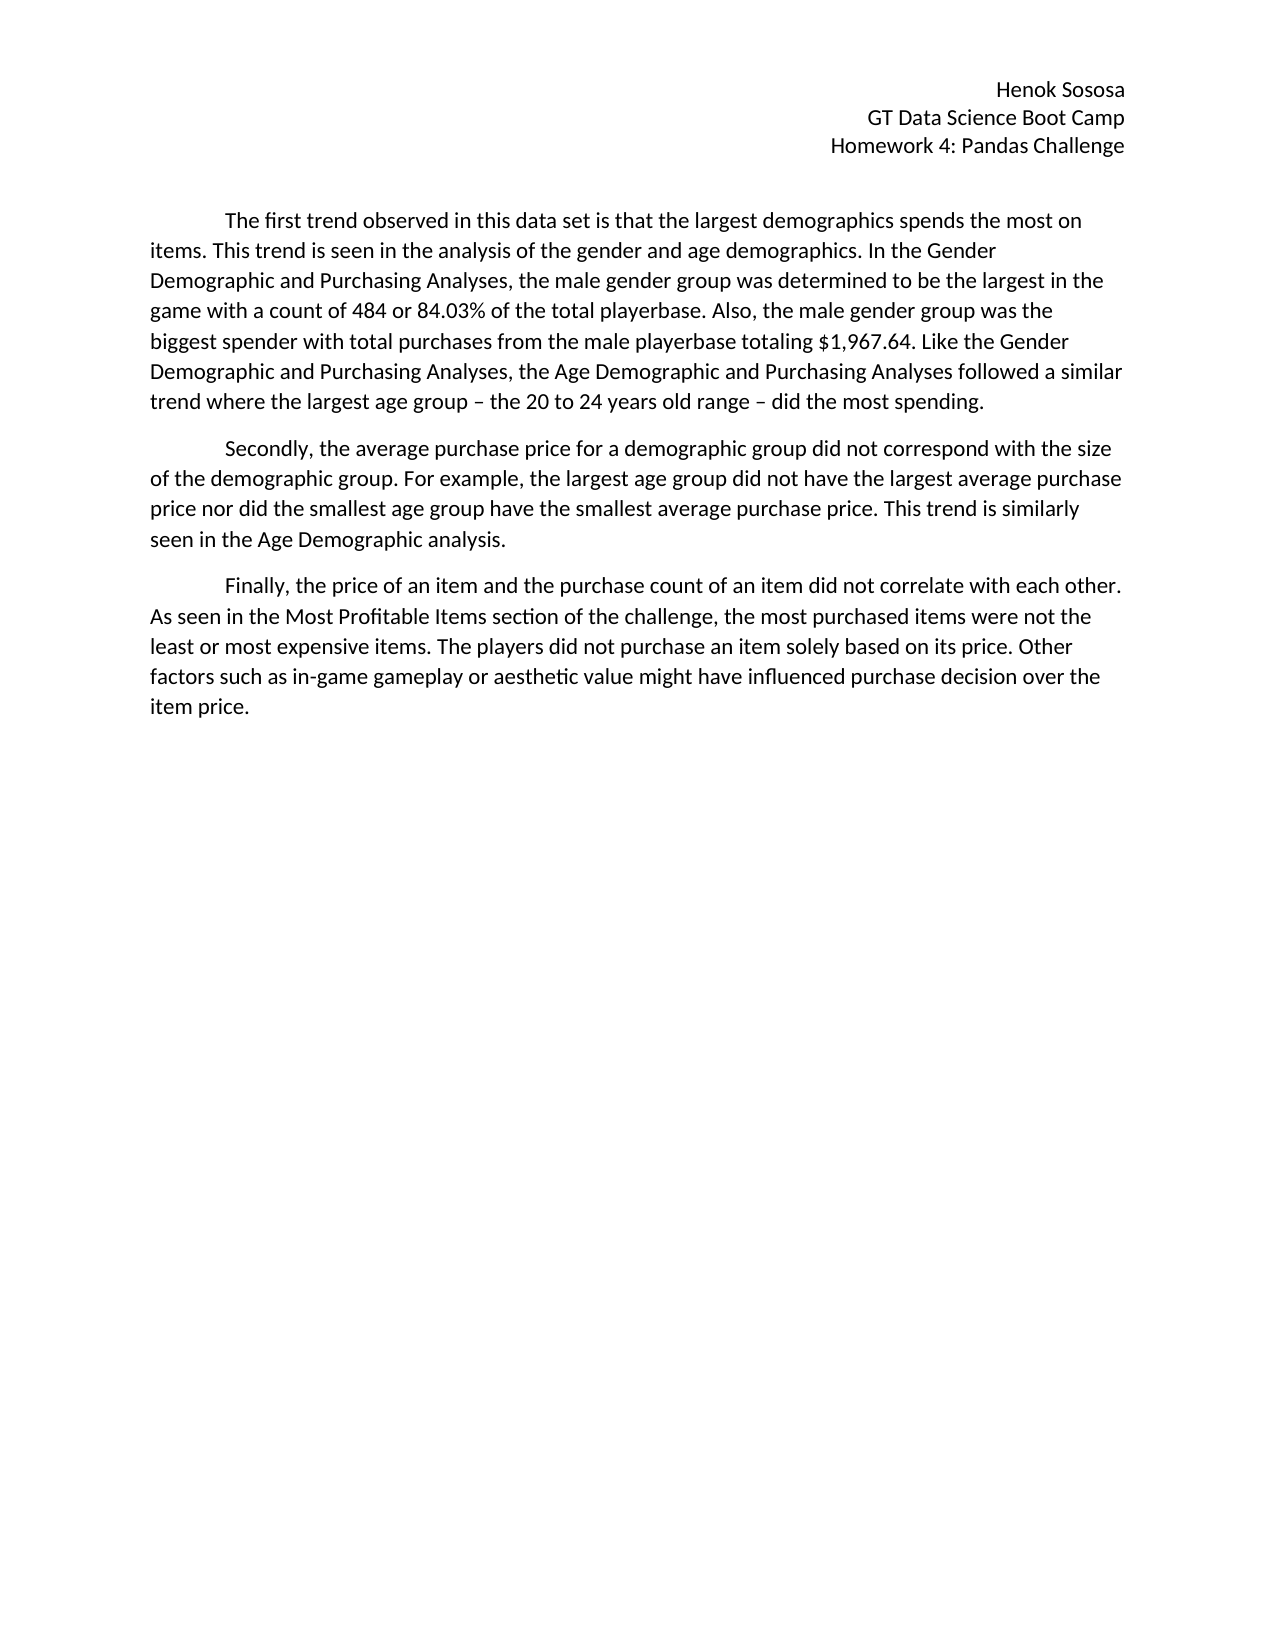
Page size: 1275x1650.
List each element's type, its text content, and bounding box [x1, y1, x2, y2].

text Secondly, the average purchase price for a demographic group did not correspond with the size of the demographic group. For example, the largest age group did not have the largest average purchase price nor did the smallest age group have the smallest average purchase price. This trend is similarly seen in the Age Demographic analysis. [150, 434, 1125, 553]
text Finally, the price of an item and the purchase count of an item did not correlate with each other. As seen in the Most Profitable Items section of the challenge, the most purchased items were not the least or most expensive items. The players did not purchase an item solely based on its price. Other factors such as in-game gameplay or aesthetic value might have influenced purchase decision over the item price. [150, 572, 1125, 720]
text The first trend observed in this data set is that the largest demographics spends the most on items. This trend is seen in the analysis of the gender and age demographics. In the Gender Demographic and Purchasing Analyses, the male gender group was determined to be the largest in the game with a count of 484 or 84.03% of the total playerbase. Also, the male gender group was the biggest spender with total purchases from the male playerbase totaling $1,967.64. Like the Gender Demographic and Purchasing Analyses, the Age Demographic and Purchasing Analyses followed a similar trend where the largest age group – the 20 to 24 years old range – did the most spending. [150, 206, 1125, 415]
